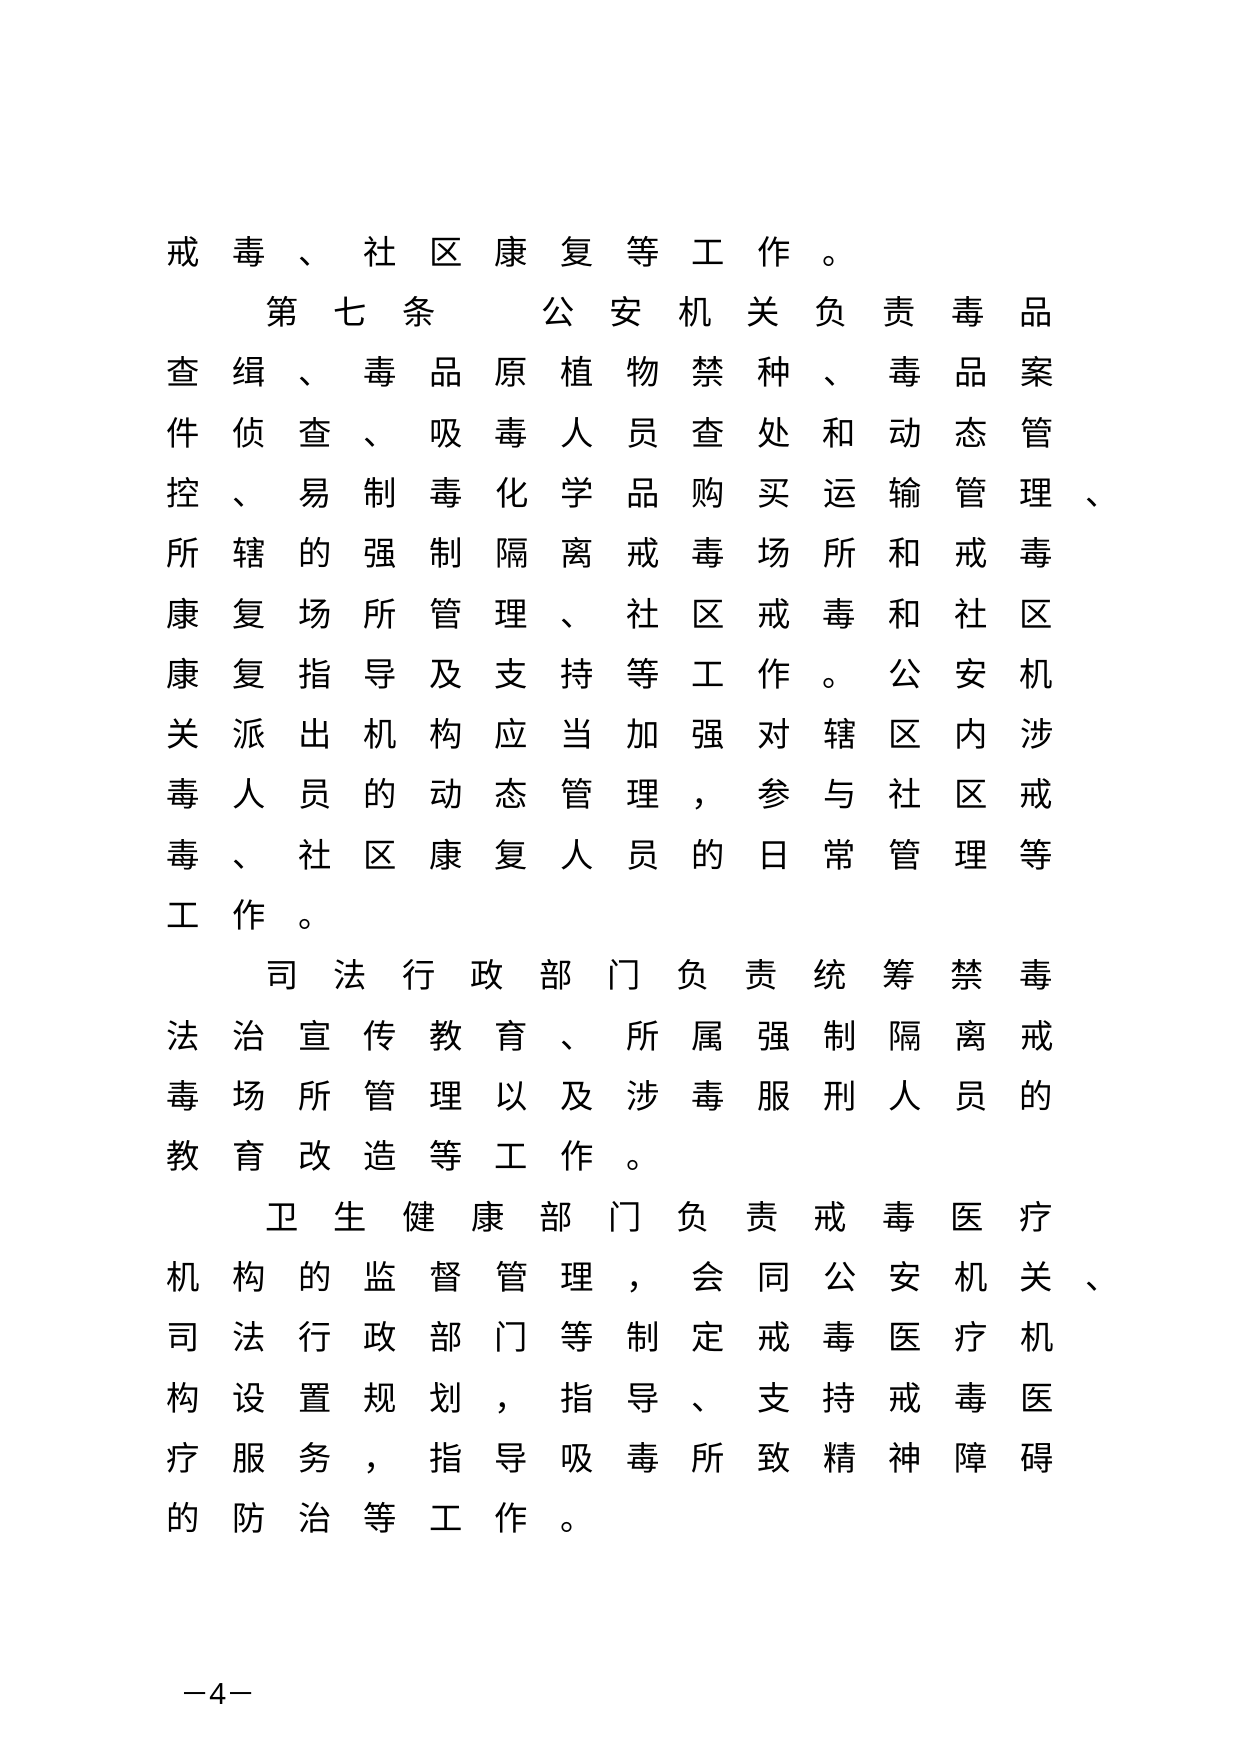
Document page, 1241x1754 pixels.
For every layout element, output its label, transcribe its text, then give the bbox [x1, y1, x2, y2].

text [167, 219, 1085, 280]
text 司法行政部门负责统筹禁毒法治宣传教育、所属强制隔离戒毒场所管理以及涉毒服刑人员的教育改造等工作。 [167, 943, 1085, 1184]
text 第七条 公安机关负责毒品查缉、毒品原植物禁种、毒品案件侦查、吸毒人员查处和动态管控、易制毒化学品购买运输管理、所辖的强制隔离戒毒场所和戒毒康复场所管理、社区戒毒和社区康复指导及支持等工作。公安机关派出机构应当加强对辖区内涉毒人员的动态管理，参与社区戒毒、社区康复人员的日常管理等工作。 [167, 280, 1085, 943]
text 卫生健康部门负责戒毒医疗机构的监督管理，会同公安机关、司法行政部门等制定戒毒医疗机构设置规划，指导、支持戒毒医疗服务，指导吸毒所致精神障碍的防治等工作。 [167, 1184, 1085, 1546]
